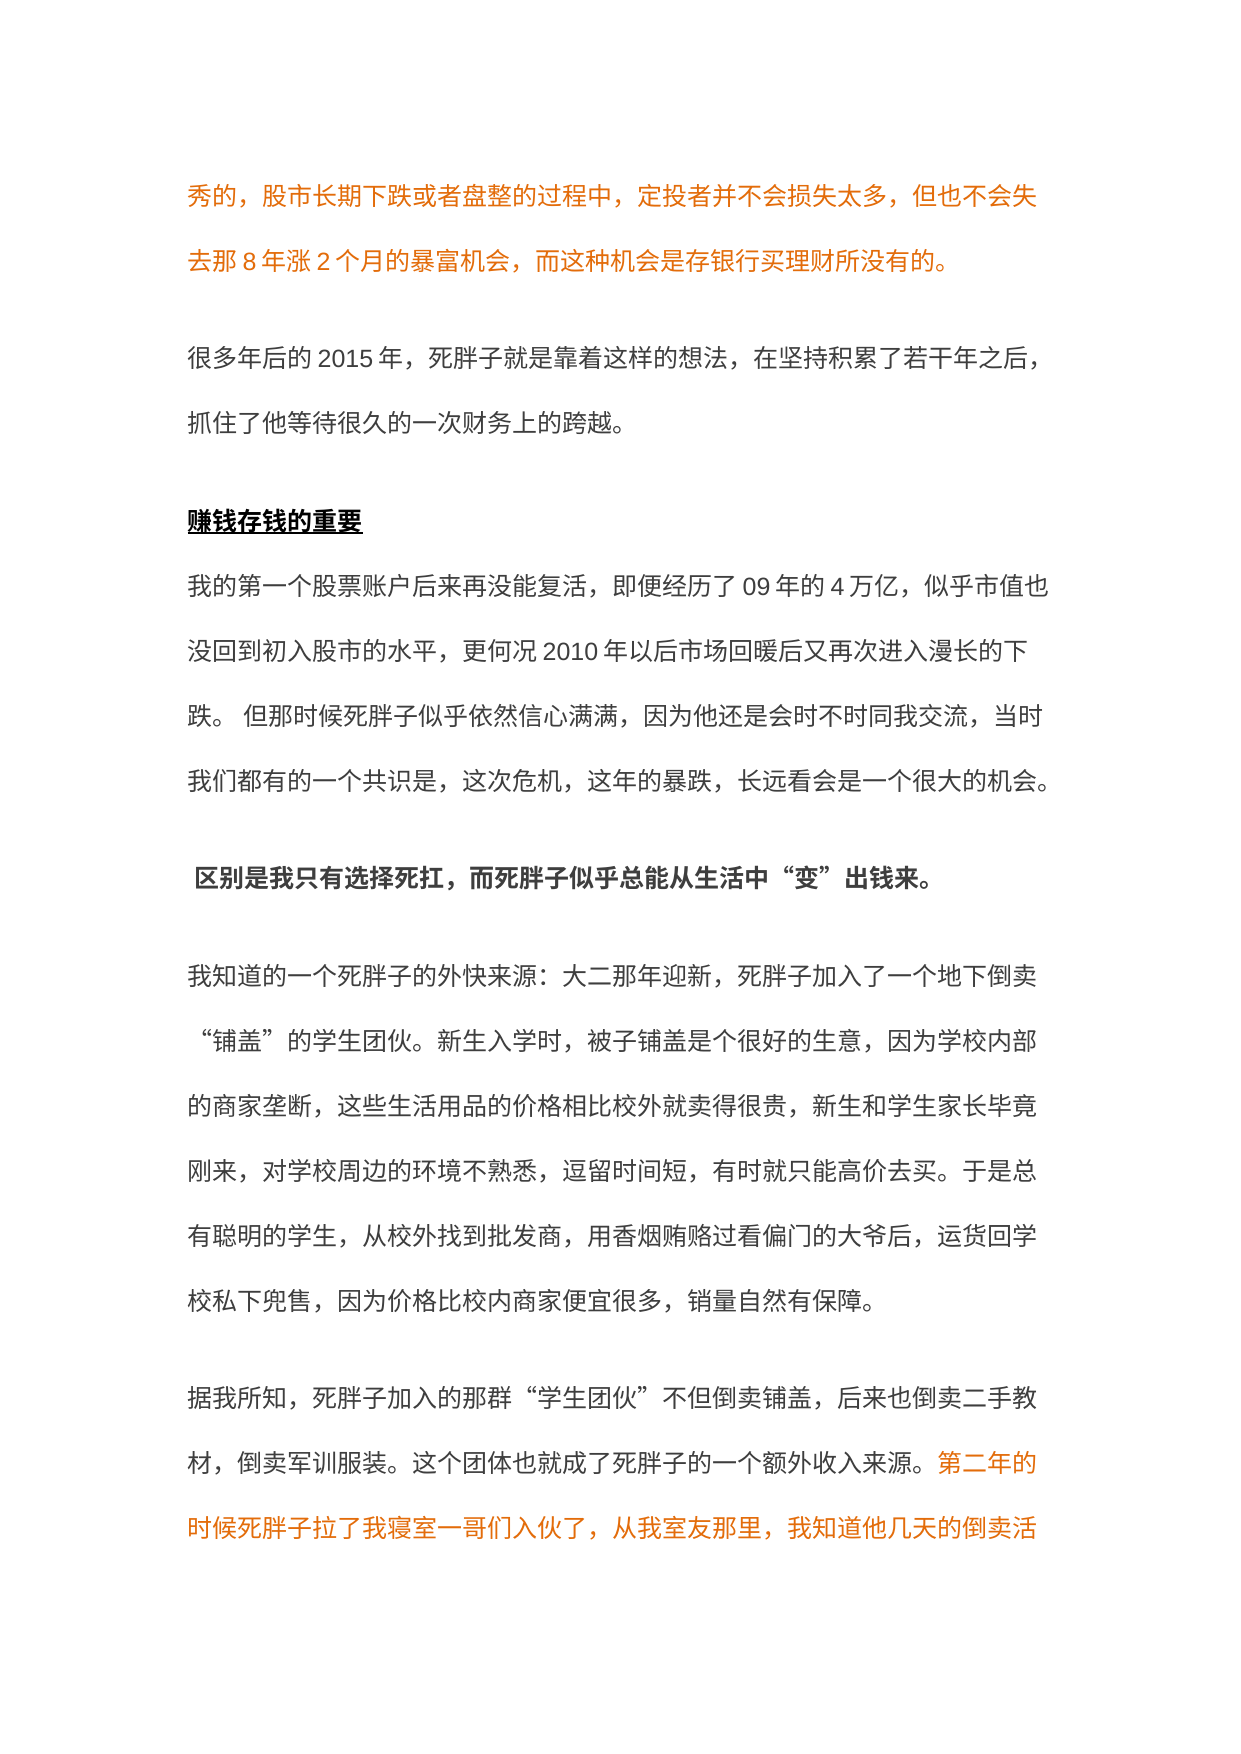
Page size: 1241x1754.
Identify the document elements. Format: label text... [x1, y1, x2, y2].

text 区别是我只有选择死扛，而死胖子似乎总能从生活中“变”出钱来。 [187, 844, 1053, 909]
text 我知道的一个死胖子的外快来源：大二那年迎新，死胖子加入了一个地下倒卖“铺盖”的学生团伙。新生入学时，被子铺盖是个很好的生意，因为学校内部的商家垄断，这些生活用品的价格相比校外就卖得很贵，新生和学生家长毕竟刚来，对学校周边的环境不熟悉，逗留时间短，有时就只能高价去买。于是总有聪明的学生，从校外找到批发商，用香烟贿赂过看偏门的大爷后，运货回学校私下兜售，因为价格比校内商家便宜很多，销量自然有保障。 [187, 942, 1053, 1332]
text 很多年后的2015年，死胖子就是靠着这样的想法，在坚持积累了若干年之后，抓住了他等待很久的一次财务上的跨越。 [187, 324, 1053, 454]
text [187, 1364, 1053, 1559]
text 赚钱存钱的重要 [187, 487, 1053, 552]
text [187, 162, 1053, 292]
text 我的第一个股票账户后来再没能复活，即便经历了09年的4万亿，似乎市值也没回到初入股市的水平，更何况2010年以后市场回暖后又再次进入漫长的下跌。 但那时候死胖子似乎依然信心满满，因为他还是会时不时同我交流，当时我们都有的一个共识是，这次危机，这年的暴跌，长远看会是一个很大的机会。 [187, 552, 1053, 812]
